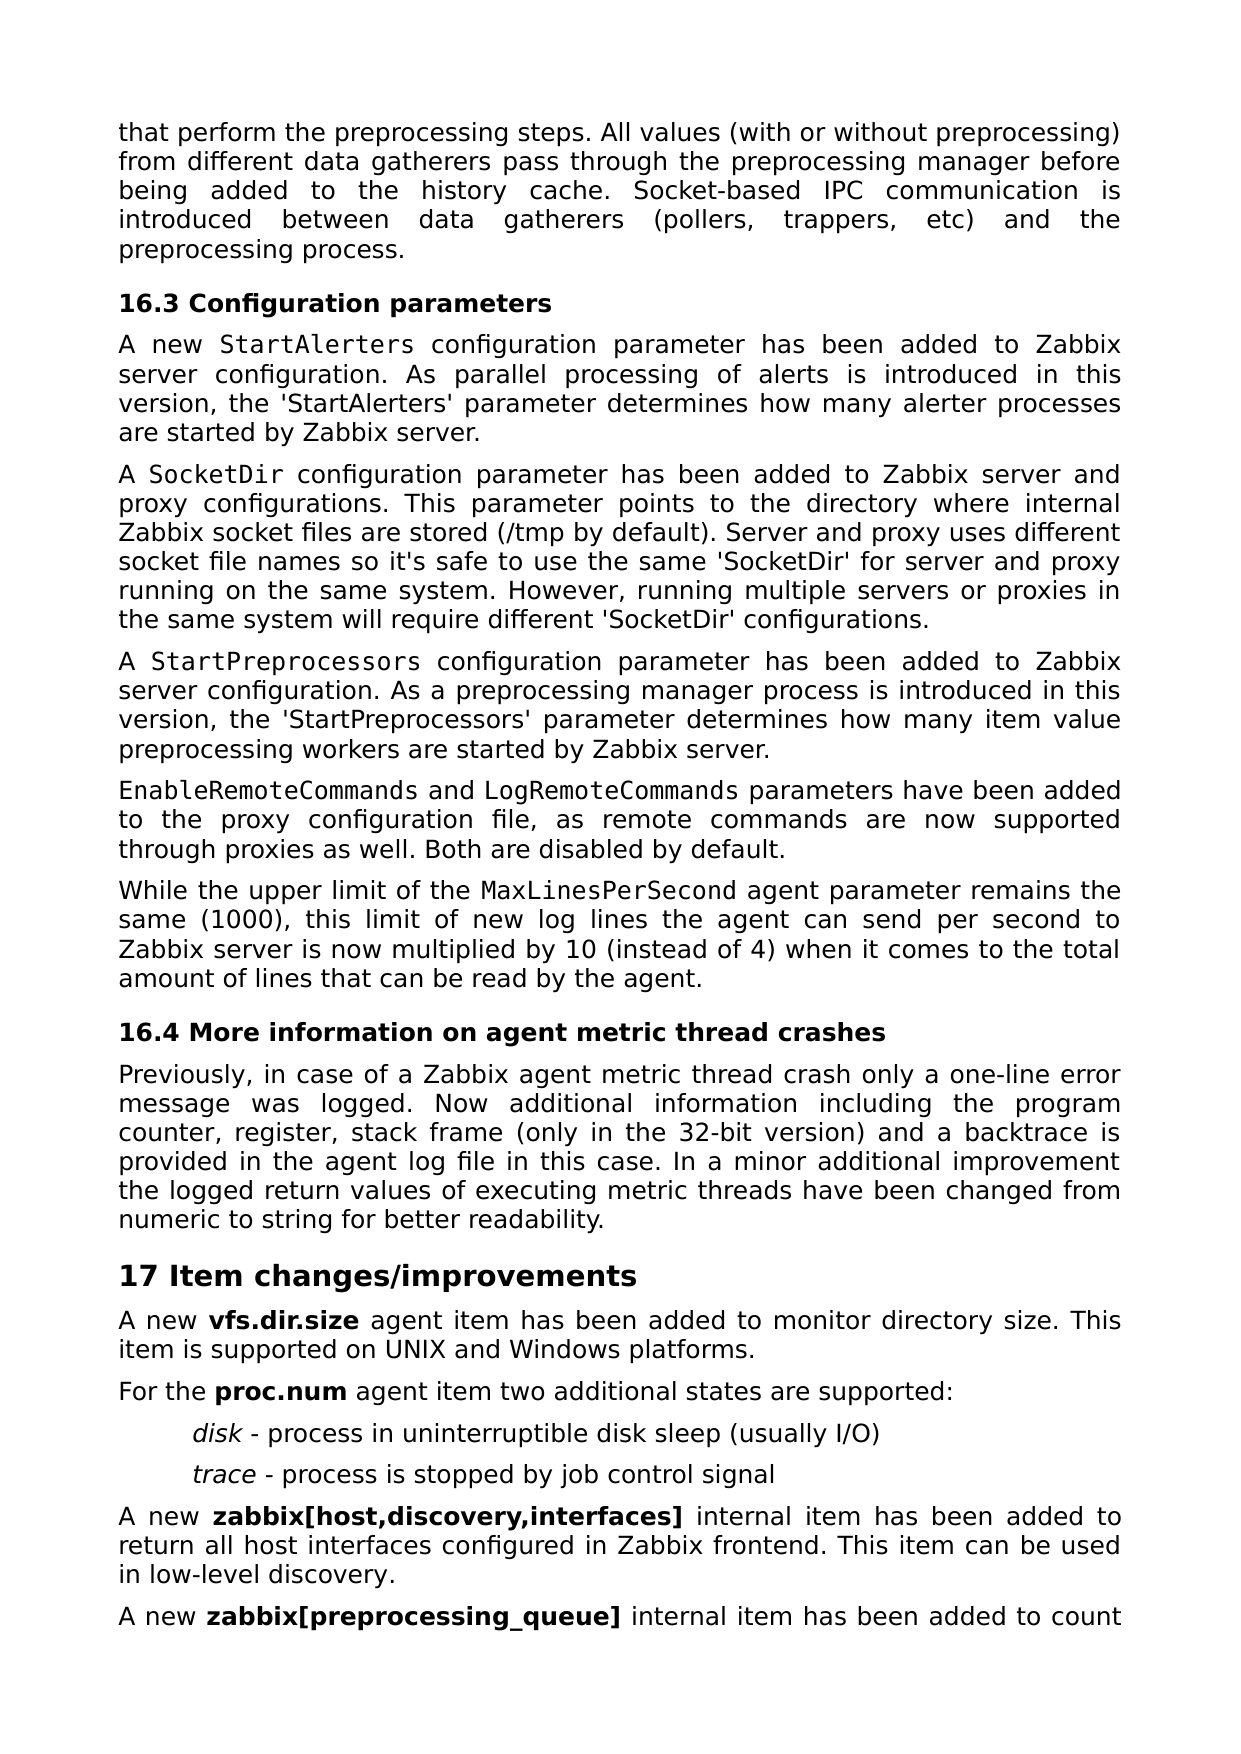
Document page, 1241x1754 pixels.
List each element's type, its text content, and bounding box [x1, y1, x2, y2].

text A new vfs.dir.size agent item has been added to monitor directory size. This item is supported on UNIX and Windows platforms. [118, 1306, 1122, 1364]
text A SocketDir configuration parameter has been added to Zabbix server and proxy configurations. This parameter points to the directory where internal Zabbix socket files are stored (/tmp by default). Server and proxy uses different socket file names so it's safe to use the same 'SocketDir' for server and proxy running on the same system. However, running multiple servers or proxies in the same system will require different 'SocketDir' configurations. [118, 460, 1122, 635]
subtitle 17 Item changes/improvements [118, 1260, 1122, 1294]
list disk - process in uninterruptible disk sleep (usually I/O) [118, 1419, 1122, 1448]
text A StartPreprocessors configuration parameter has been added to Zabbix server configuration. As a preprocessing manager process is introduced in this version, the 'StartPreprocessors' parameter determines how many item value preprocessing workers are started by Zabbix server. [118, 647, 1122, 764]
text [118, 1602, 1122, 1631]
text A new zabbix[host,discovery,interfaces] internal item has been added to return all host interfaces configured in Zabbix frontend. This item can be used in low-level discovery. [118, 1502, 1122, 1589]
text Previously, in case of a Zabbix agent metric thread crash only a one-line error message was logged. Now additional information including the program counter, register, stack frame (only in the 32-bit version) and a backtrace is provided in the agent log file in this case. In a minor additional improvement the logged return values of executing metric threads have been changed from numeric to string for better readability. [118, 1060, 1122, 1235]
text While the upper limit of the MaxLinesPerSecond agent parameter remains the same (1000), this limit of new log lines the agent can send per second to Zabbix server is now multiplied by 10 (instead of 4) when it comes to the total amount of lines that can be read by the agent. [118, 876, 1122, 993]
subtitle 16.4 More information on agent metric thread crashes [118, 1018, 1122, 1047]
text For the proc.num agent item two additional states are supported: [118, 1377, 1122, 1406]
list trace - process is stopped by job control signal [118, 1460, 1122, 1489]
text EnableRemoteCommands and LogRemoteCommands parameters have been added to the proxy configuration file, as remote commands are now supported through proxies as well. Both are disabled by default. [118, 776, 1122, 864]
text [118, 118, 1122, 264]
subtitle 16.3 Configuration parameters [118, 289, 1122, 318]
text A new StartAlerters configuration parameter has been added to Zabbix server configuration. As parallel processing of alerts is introduced in this version, the 'StartAlerters' parameter determines how many alerter processes are started by Zabbix server. [118, 331, 1122, 447]
